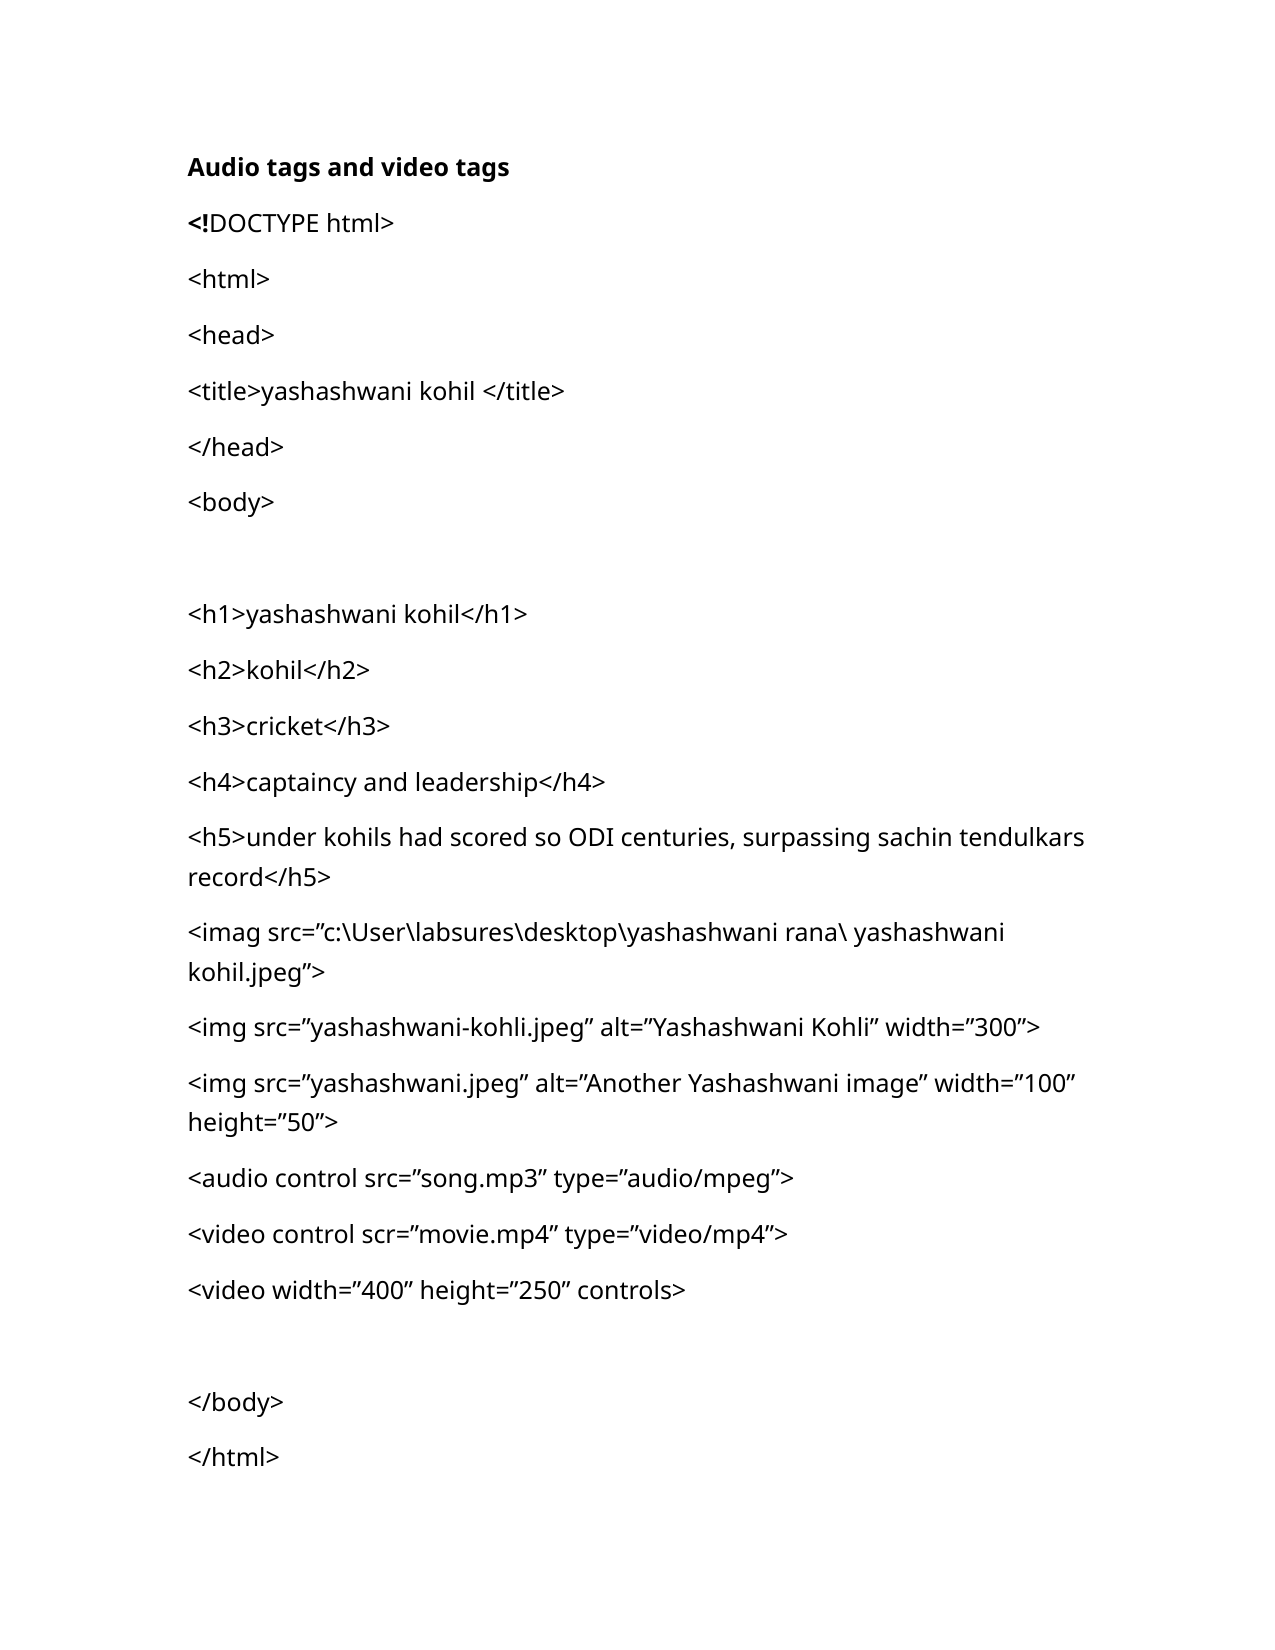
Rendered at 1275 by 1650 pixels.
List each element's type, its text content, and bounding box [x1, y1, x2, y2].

text <imag src=”c:\User\labsures\desktop\yashashwani rana\ yashashwani kohil.jpeg”> [187, 915, 1125, 988]
text <img src=”yashashwani-kohli.jpeg” alt=”Yashashwani Kohli” width=”300”> [187, 1010, 1125, 1044]
text <h5>under kohils had scored so ODI centuries, surpassing sachin tendulkars record</h5> [187, 820, 1125, 893]
text <!DOCTYPE html> [187, 206, 1125, 240]
text Audio tags and video tags [187, 150, 1125, 184]
text <title>yashashwani kohil </title> [187, 373, 1125, 407]
text <h3>cricket</h3> [187, 708, 1125, 742]
text <video width=”400” height=”250” controls> [187, 1272, 1125, 1307]
text <h2>kohil</h2> [187, 652, 1125, 687]
text <audio control src=”song.mp3” type=”audio/mpeg”> [187, 1161, 1125, 1195]
text <head> [187, 317, 1125, 352]
text </head> [187, 429, 1125, 463]
text <h1>yashashwani kohil</h1> [187, 597, 1125, 631]
text </html> [187, 1440, 1125, 1474]
text </body> [187, 1384, 1125, 1418]
text <h4>captaincy and leadership</h4> [187, 764, 1125, 798]
text <img src=”yashashwani.jpeg” alt=”Another Yashashwani image” width=”100” height=”50”> [187, 1066, 1125, 1139]
text <video control scr=”movie.mp4” type=”video/mp4”> [187, 1217, 1125, 1251]
text <html> [187, 262, 1125, 296]
text <body> [187, 485, 1125, 519]
